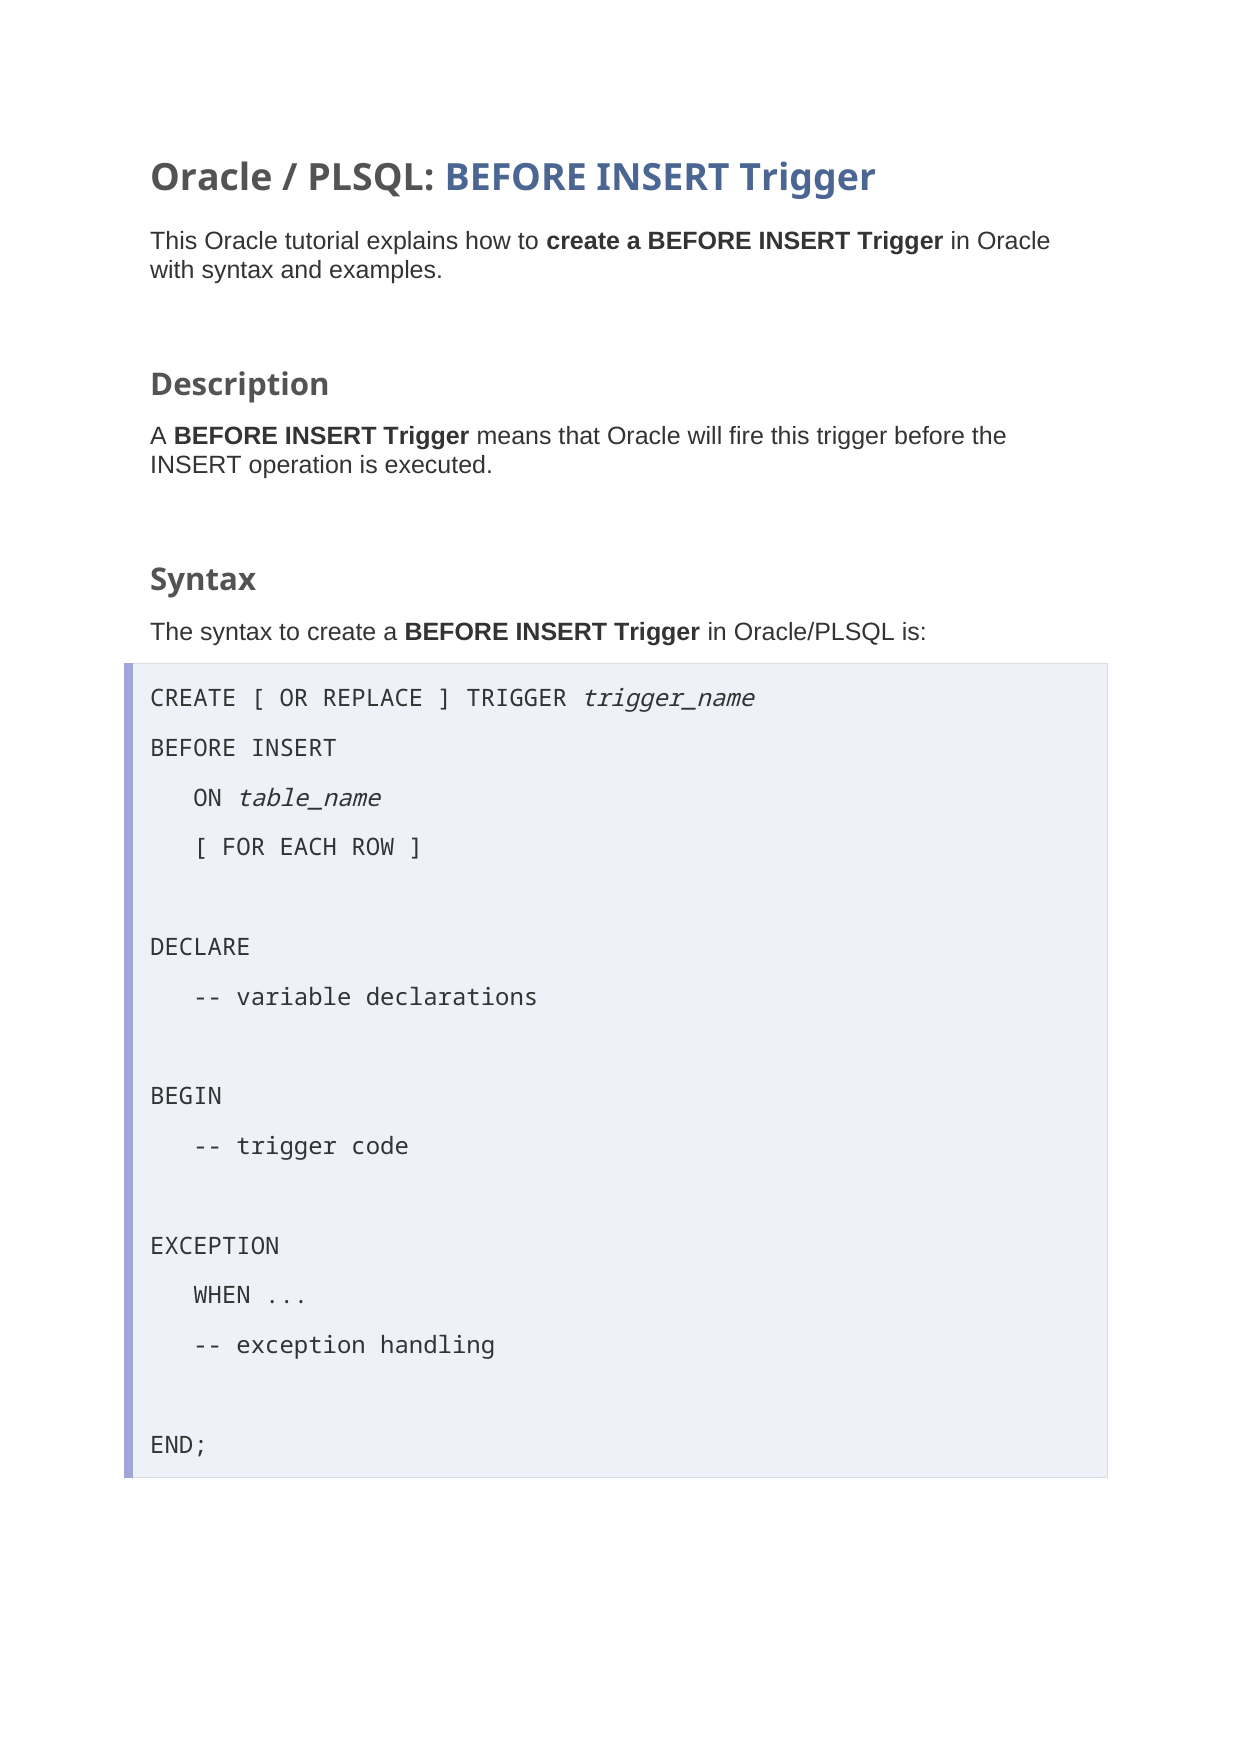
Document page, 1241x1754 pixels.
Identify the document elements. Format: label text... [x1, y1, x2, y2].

text BEFORE INSERT [133, 712, 1107, 762]
text CREATE [ OR REPLACE ] TRIGGER trigger_name [133, 664, 1107, 712]
text WHEN ... [133, 1260, 1107, 1310]
text The syntax to create a BEFORE INSERT Trigger in Oracle/PLSQL is: [150, 617, 1090, 645]
subtitle Oracle / PLSQL: BEFORE INSERT Trigger [150, 150, 1090, 201]
subtitle Syntax [150, 557, 1090, 599]
text -- trigger code [133, 1111, 1107, 1161]
text DECLARE [133, 912, 1107, 961]
text BEGIN [133, 1061, 1107, 1111]
text ON table_name [133, 762, 1107, 812]
text -- exception handling [133, 1310, 1107, 1360]
text END; [133, 1409, 1107, 1477]
text EXCEPTION [133, 1210, 1107, 1260]
text A BEFORE INSERT Trigger means that Oracle will fire this trigger before the INSERT operation is executed. [150, 421, 1090, 479]
text [ FOR EACH ROW ] [133, 812, 1107, 862]
text -- variable declarations [133, 961, 1107, 1011]
subtitle Description [150, 361, 1090, 404]
text This Oracle tutorial explains how to create a BEFORE INSERT Trigger in Oracle with syntax and examples. [150, 226, 1090, 283]
